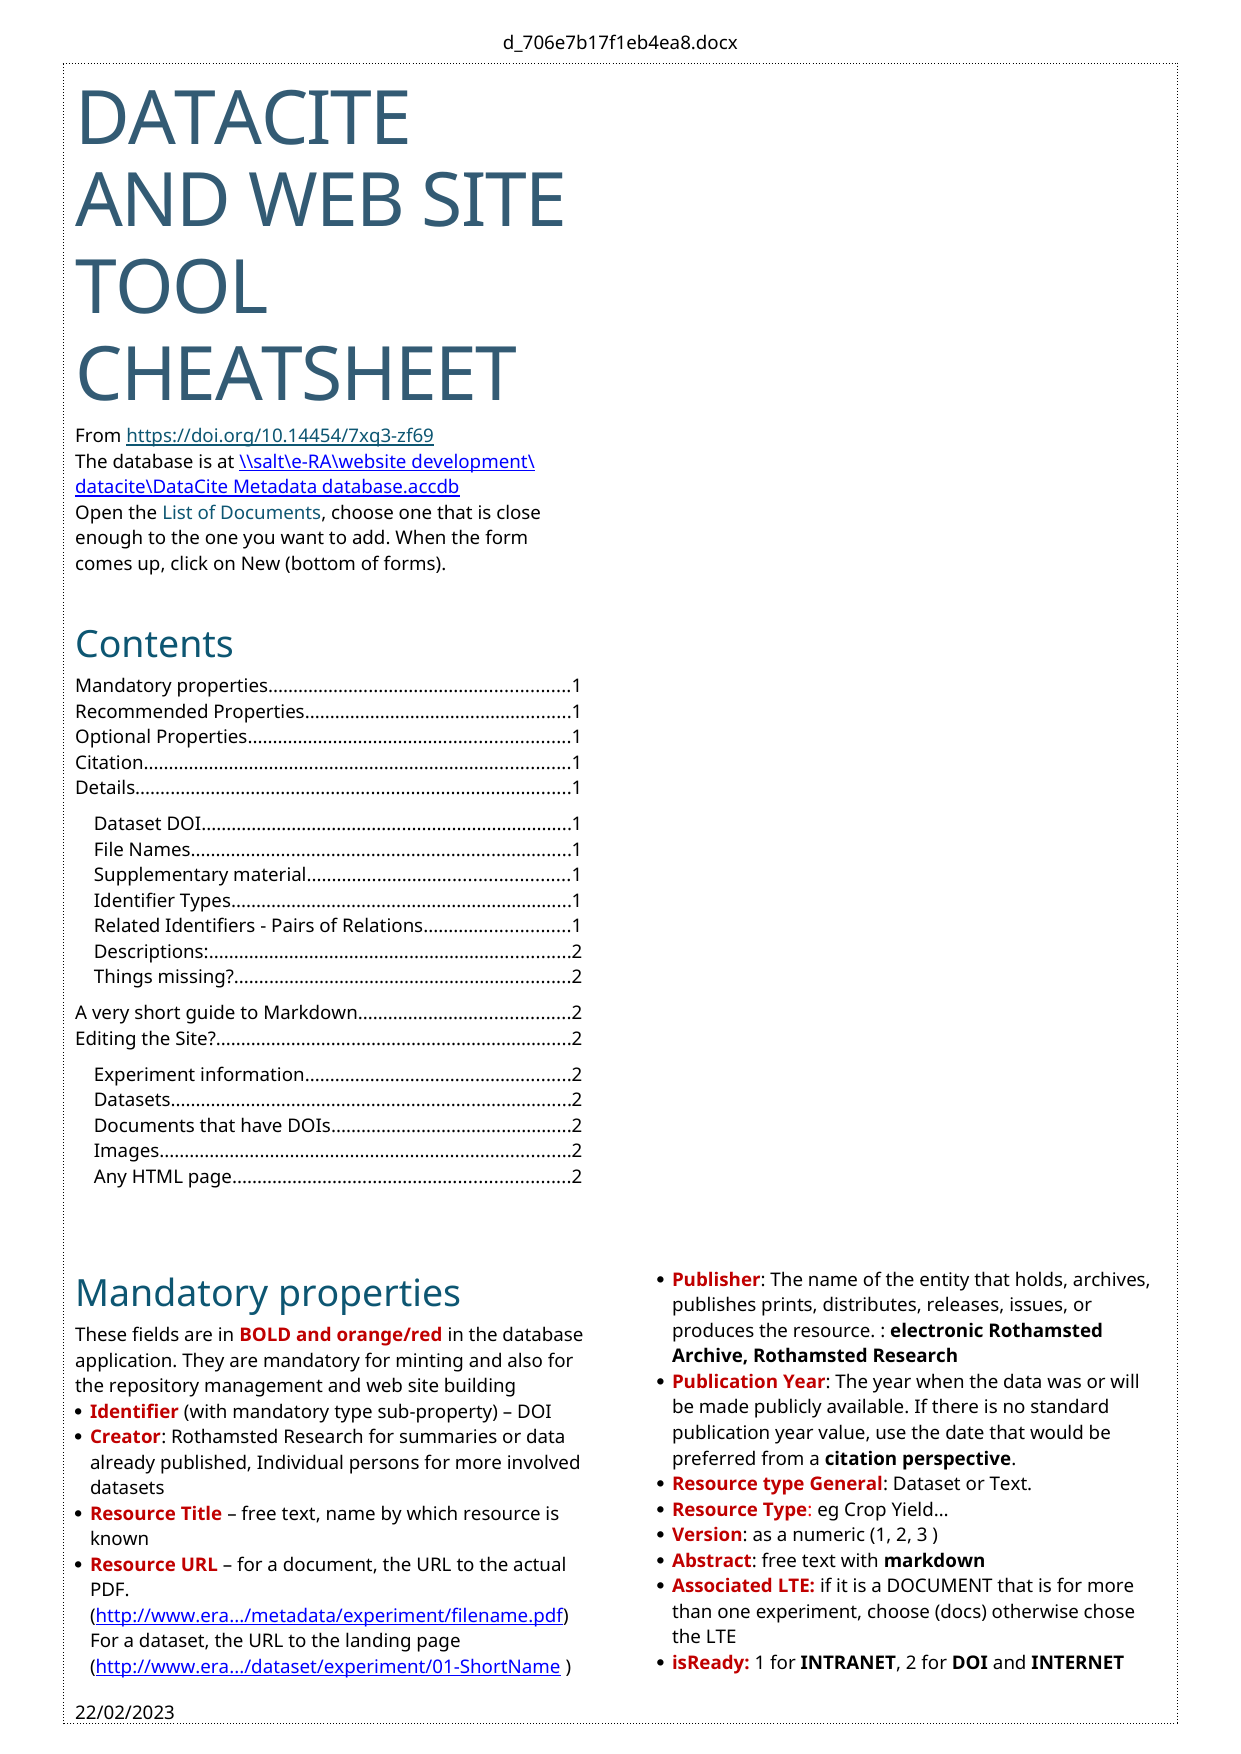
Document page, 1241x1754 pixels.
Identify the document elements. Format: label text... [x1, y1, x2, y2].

subtitle Mandatory properties [75, 1266, 583, 1317]
text From https://doi.org/10.14454/7xq3-zf69 [75, 422, 583, 448]
list Abstract: free text with markdown [657, 1547, 1165, 1572]
list Publisher: The name of the entity that holds, archives, publishes prints, distributes, releases, issues, or produces the resource. : electronic Rothamsted Archive, Rothamsted Research [657, 1266, 1165, 1368]
list Associated LTE: if it is a DOCUMENT that is for more than one experiment, choose (docs) otherwise chose the LTE [657, 1572, 1165, 1649]
list Resource Title – free text, name by which resource is known [75, 1500, 583, 1551]
list Version: as a numeric (1, 2, 3 ) [657, 1521, 1165, 1547]
list isReady: 1 for INTRANET, 2 for DOI and INTERNET [657, 1649, 1165, 1674]
list Resource Type: eg Crop Yield… [657, 1496, 1165, 1521]
text The database is at \\salt\e-RA\website development\datacite\DataCite Metadata database.accdb Open the List of Documents, choose one that is close enough to the one you want to add. When the form comes up, click on New (bottom of forms). [75, 448, 583, 576]
title DataCite and Web site tool cheatsheet [75, 75, 583, 422]
list Creator: Rothamsted Research for summaries or data already published, Individual persons for more involved datasets [75, 1423, 583, 1500]
list Publication Year: The year when the data was or will be made publicly available. If there is no standard publication year value, use the date that would be preferred from a citation perspective. [657, 1368, 1165, 1470]
list Resource URL – for a document, the URL to the actual PDF. (http://www.era.../metadata/experiment/filename.pdf) For a dataset, the URL to the landing page (http://www.era.../dataset/experiment/01-ShortName ) [75, 1551, 583, 1679]
text These fields are in BOLD and orange/red in the database application. They are mandatory for minting and also for the repository management and web site building [75, 1321, 583, 1398]
list Resource type General: Dataset or Text. [657, 1470, 1165, 1496]
list Identifier (with mandatory type sub-property) – DOI [75, 1398, 583, 1423]
